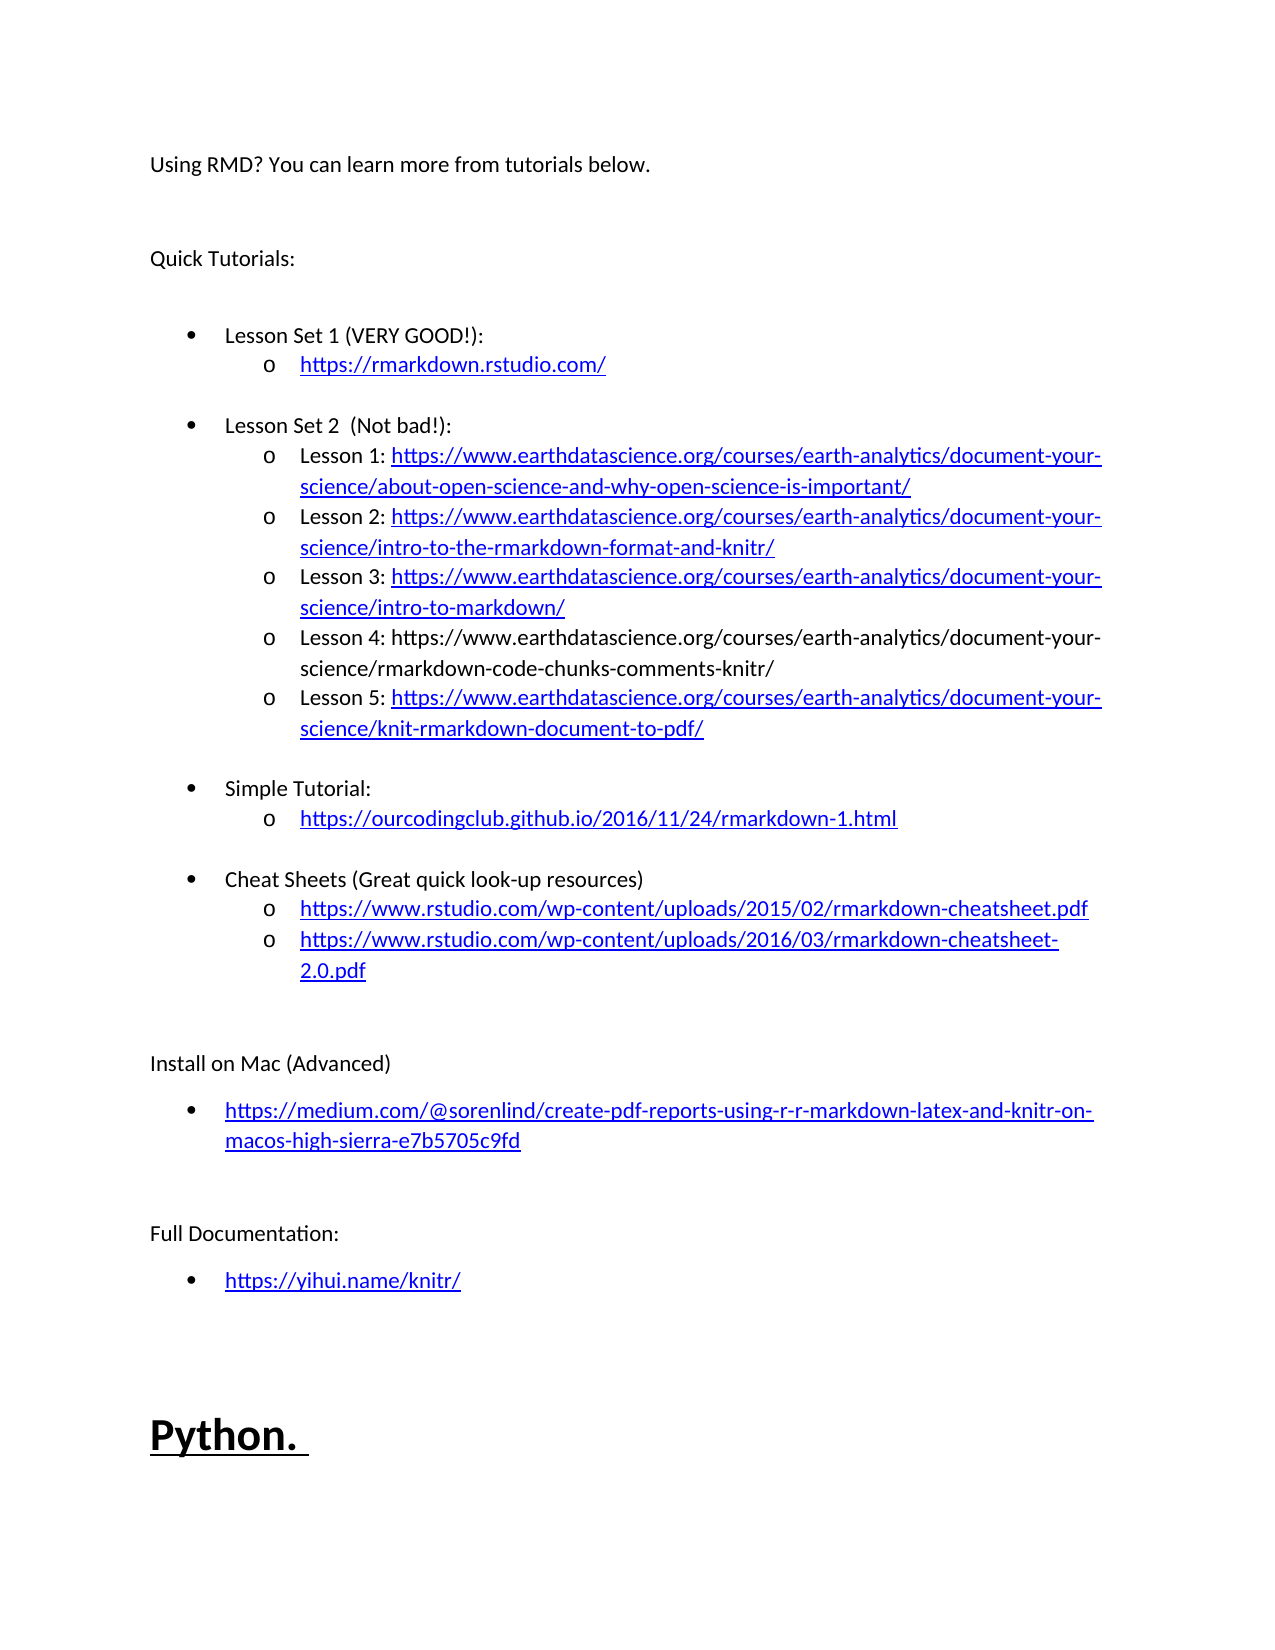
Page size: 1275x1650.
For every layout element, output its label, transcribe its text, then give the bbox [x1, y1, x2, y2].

list Lesson Set 2 (Not bad!): [187, 412, 1125, 439]
text Python. [150, 1406, 1125, 1462]
list https://yihui.name/knitr/ [187, 1266, 1125, 1294]
list Lesson 3: https://www.earthdatascience.org/courses/earth-analytics/document-your-science/intro-to-markdown/ [262, 562, 1125, 621]
text Install on Mac (Advanced) [150, 1049, 1125, 1077]
list Lesson 2: https://www.earthdatascience.org/courses/earth-analytics/document-your-science/intro-to-the-rmarkdown-format-and-knitr/ [262, 502, 1125, 561]
list Cheat Sheets (Great quick look-up resources) [187, 865, 1125, 893]
list Lesson Set 1 (VERY GOOD!): [187, 321, 1125, 349]
list Lesson 1: https://www.earthdatascience.org/courses/earth-analytics/document-your-science/about-open-science-and-why-open-science-is-important/ [262, 441, 1125, 500]
list Simple Tutorial: [187, 774, 1125, 802]
list https://rmarkdown.rstudio.com/ [262, 351, 1125, 380]
text Using RMD? You can learn more from tutorials below. [150, 150, 1125, 178]
list https://www.rstudio.com/wp-content/uploads/2015/02/rmarkdown-cheatsheet.pdf [262, 894, 1125, 924]
text Quick Tutorials: [150, 244, 1125, 272]
text Full Documentation: [150, 1219, 1125, 1247]
list https://ourcodingclub.github.io/2016/11/24/rmarkdown-1.html [262, 804, 1125, 833]
list https://www.rstudio.com/wp-content/uploads/2016/03/rmarkdown-cheatsheet-2.0.pdf [262, 925, 1125, 984]
list https://medium.com/@sorenlind/create-pdf-reports-using-r-r-markdown-latex-and-knitr-on-macos-high-sierra-e7b5705c9fd [187, 1096, 1125, 1154]
list Lesson 4: https://www.earthdatascience.org/courses/earth-analytics/document-your-science/rmarkdown-code-chunks-comments-knitr/ [262, 623, 1125, 682]
list Lesson 5: https://www.earthdatascience.org/courses/earth-analytics/document-your-science/knit-rmarkdown-document-to-pdf/ [262, 683, 1125, 742]
